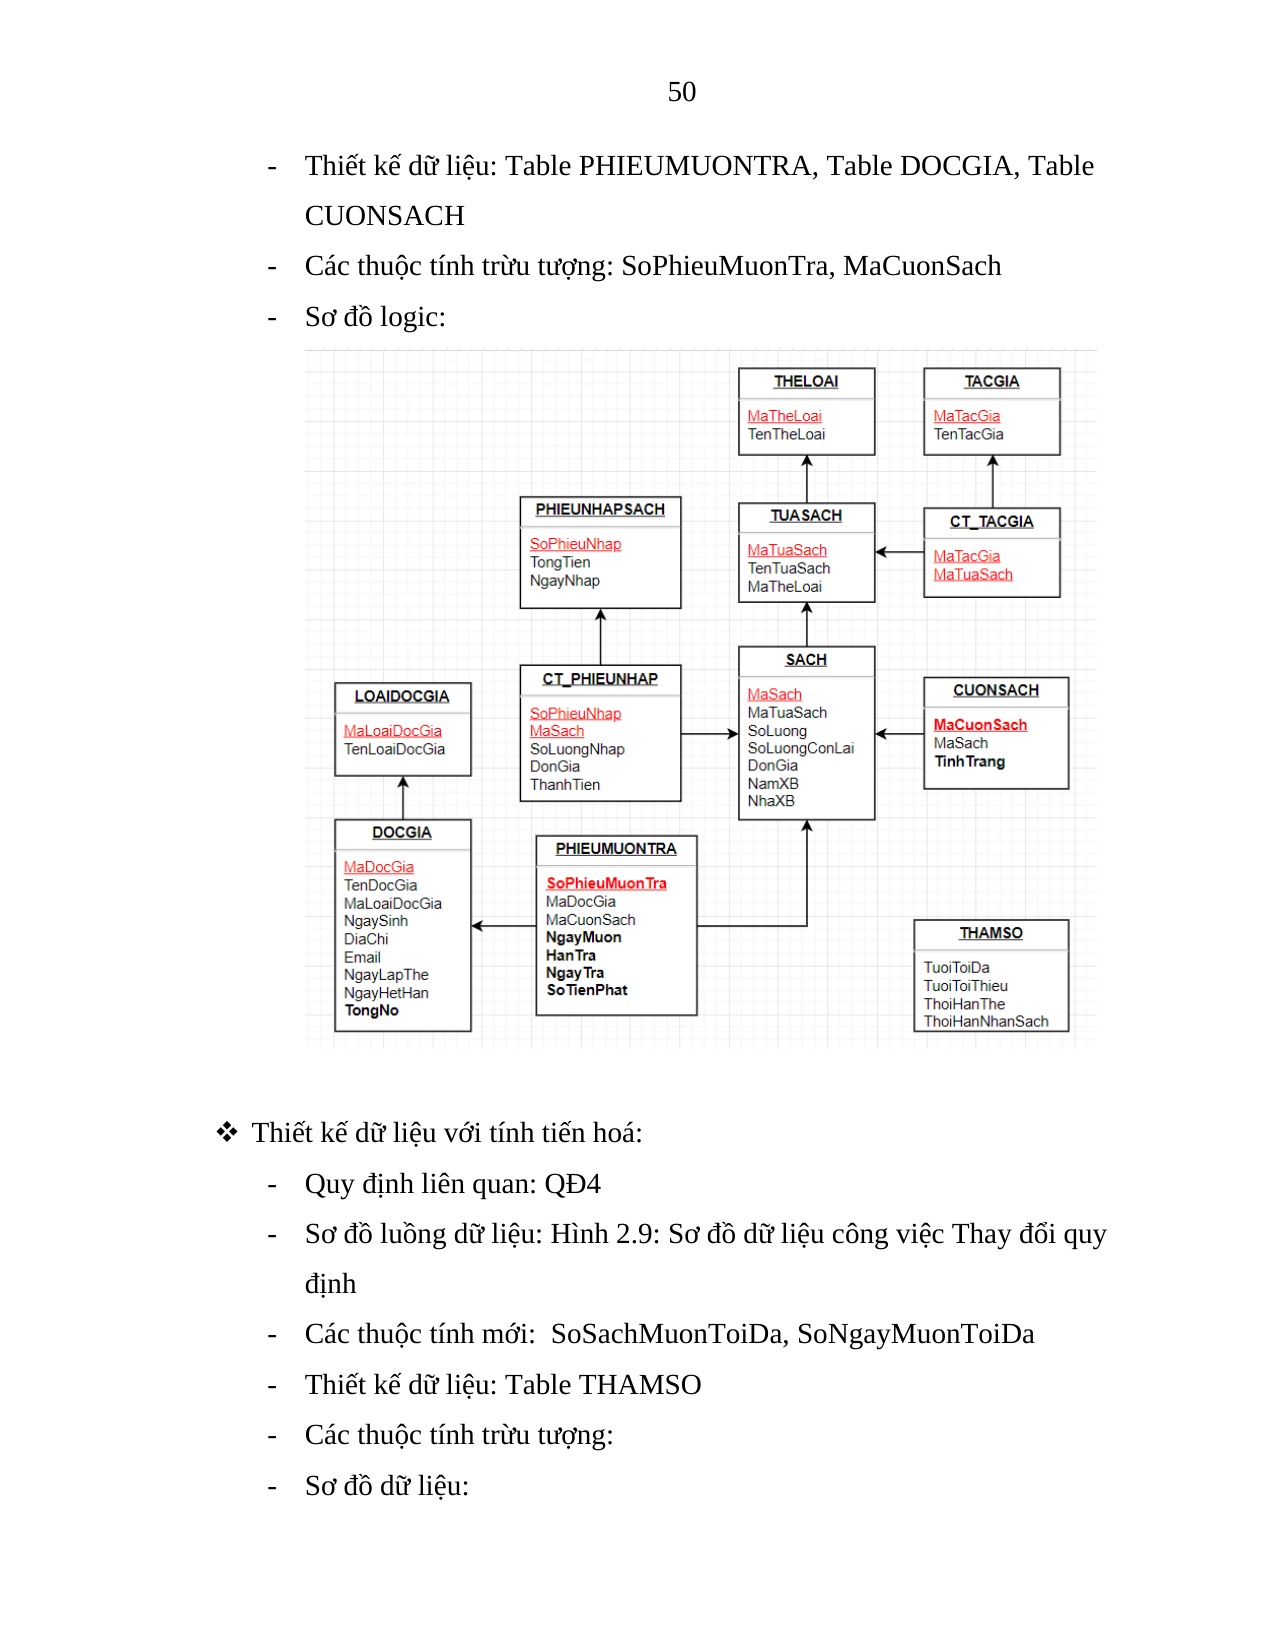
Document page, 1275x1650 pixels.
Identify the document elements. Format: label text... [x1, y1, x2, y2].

list Quy định liên quan: QĐ4 [267, 1166, 1157, 1199]
list Sơ đồ dữ liệu: [267, 1468, 1157, 1501]
list Thiết kế dữ liệu: Table THAMSO [267, 1367, 1157, 1401]
list Các thuộc tính mới: SoSachMuonToiDa, SoNgayMuonToiDa [267, 1317, 1157, 1350]
list Các thuộc tính trừu tượng: [267, 1417, 1157, 1451]
list Thiết kế dữ liệu: Table PHIEUMUONTRA, Table DOCGIA, Table CUONSACH [267, 148, 1157, 232]
list Các thuộc tính trừu tượng: SoPhieuMuonTra, MaCuonSach [267, 248, 1157, 282]
list Thiết kế dữ liệu với tính tiến hoá: [214, 1115, 1157, 1149]
list Sơ đồ logic: [267, 299, 1157, 332]
list Sơ đồ luồng dữ liệu: Hình 2.9: Sơ đồ dữ liệu công việc Thay đổi quy định [267, 1216, 1157, 1300]
picture [304, 348, 1097, 1049]
